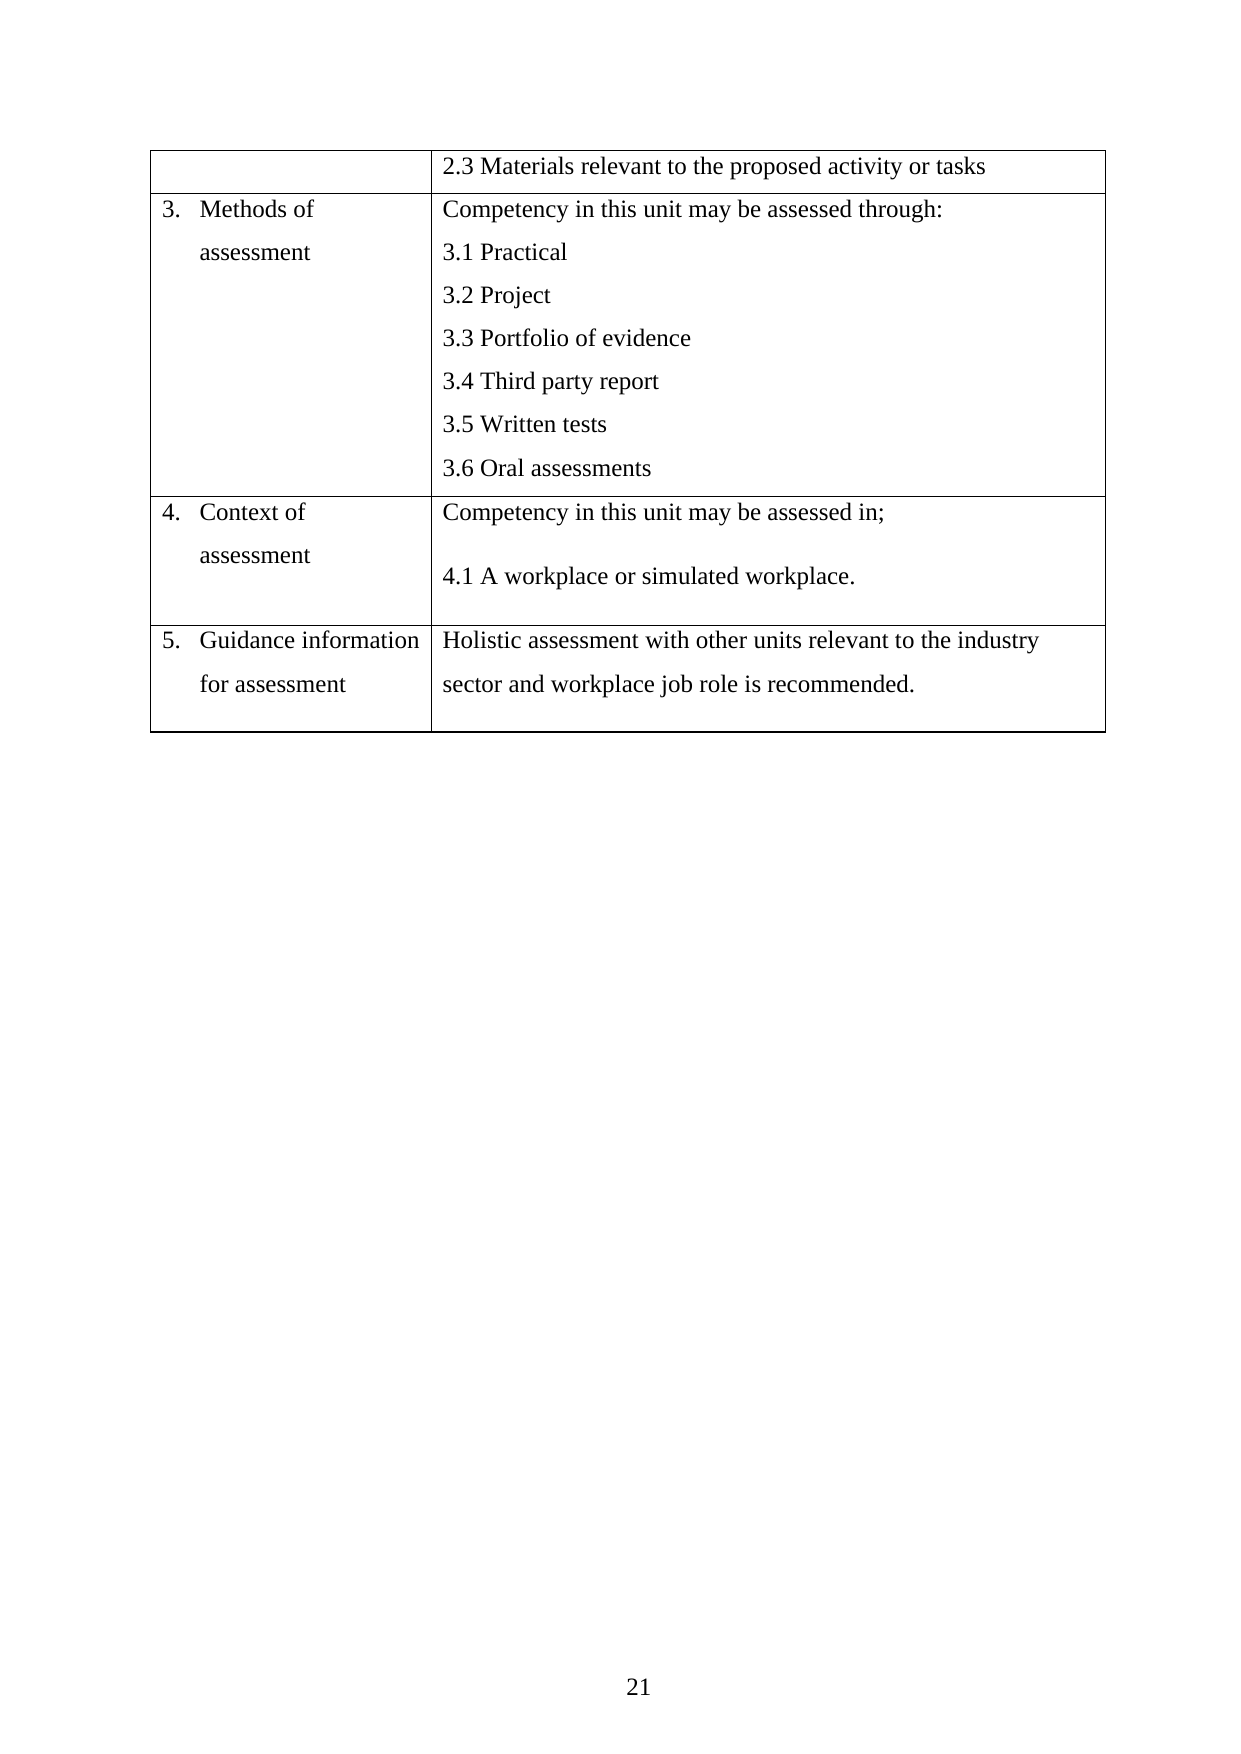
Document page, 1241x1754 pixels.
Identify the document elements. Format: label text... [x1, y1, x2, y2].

table_cell Competency in this unit may be assessed in; A workplace or simulated workplace. [432, 497, 1105, 624]
table_cell Competency in this unit may be assessed through: Practical Project Portfolio of evidence Third party report Written tests Oral assessments [432, 194, 1105, 496]
table_cell Context of assessment [151, 497, 431, 624]
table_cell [151, 151, 431, 193]
table_cell Methods of assessment [151, 194, 431, 496]
table_cell Holistic assessment with other units relevant to the industry sector and workplace job role is recommended. [432, 626, 1105, 731]
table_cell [432, 151, 1105, 193]
table_cell Guidance information for assessment [151, 626, 431, 731]
